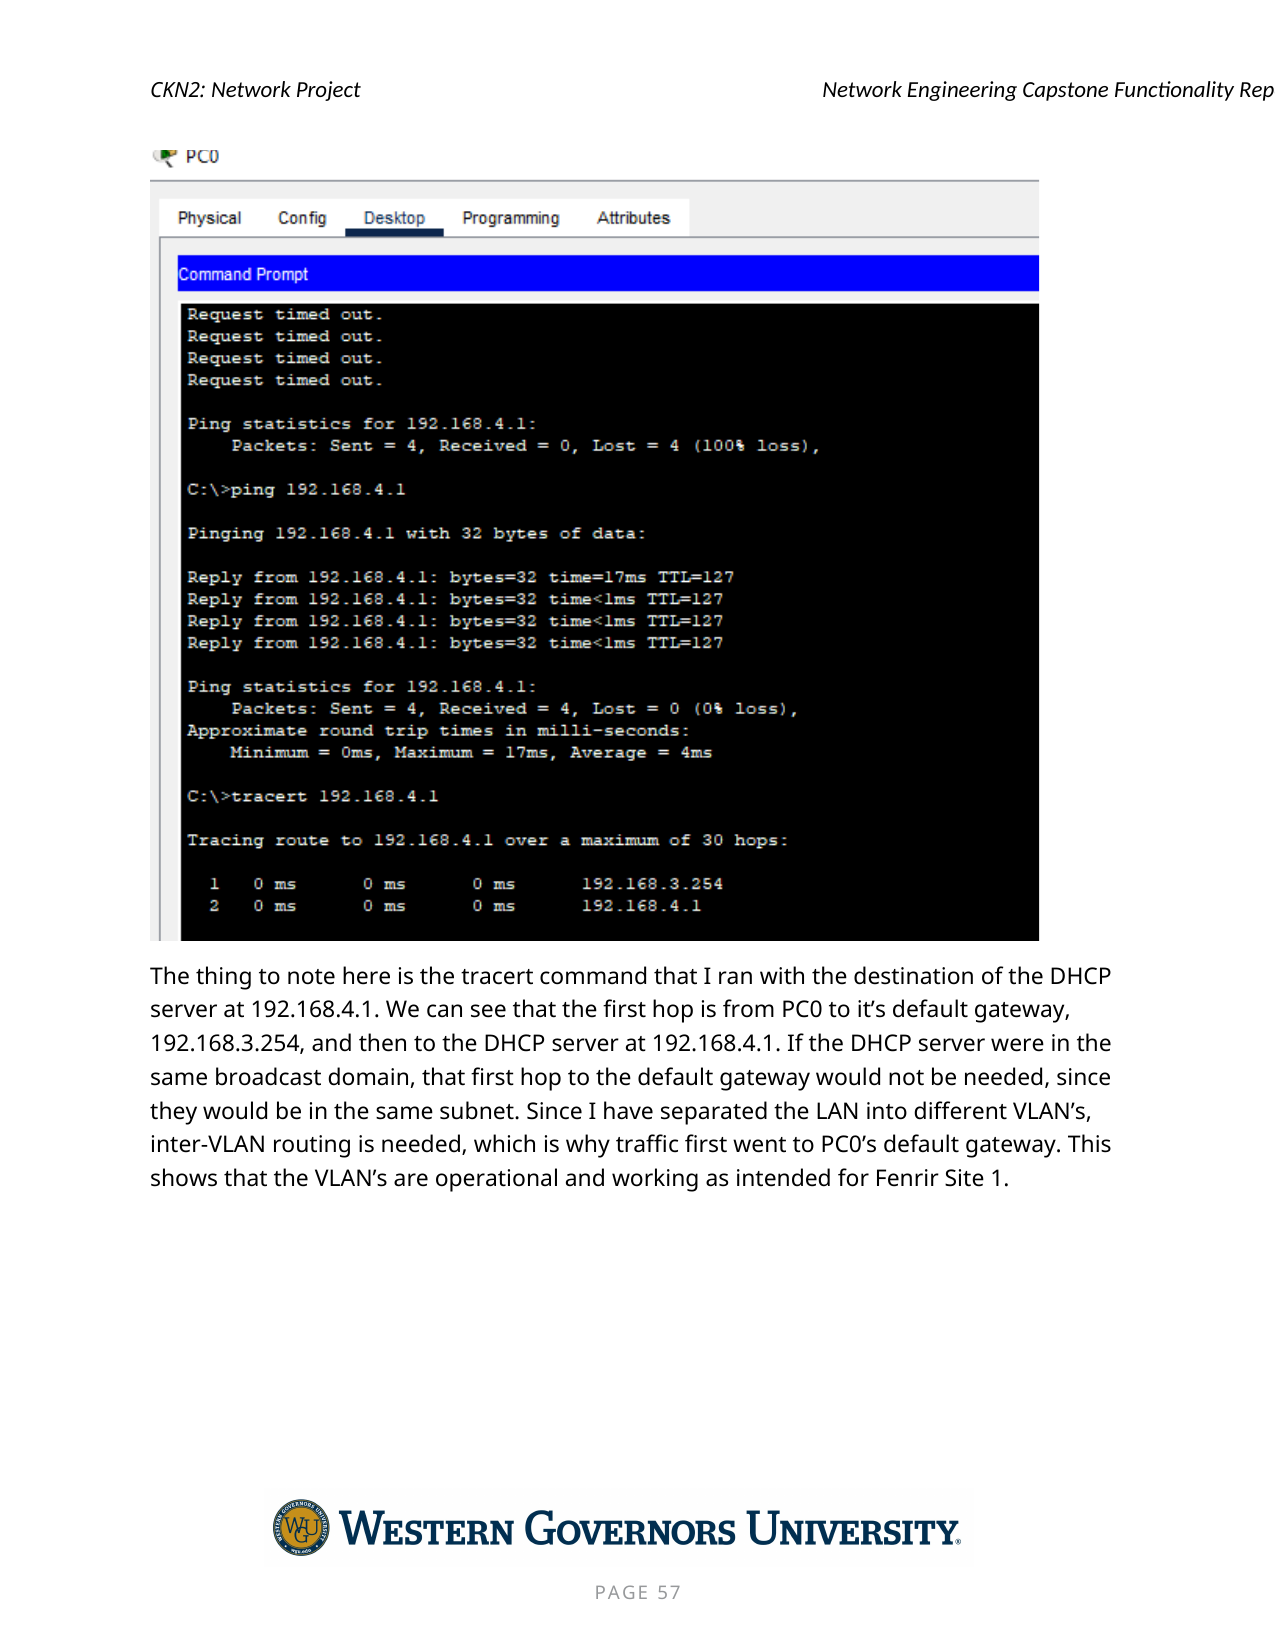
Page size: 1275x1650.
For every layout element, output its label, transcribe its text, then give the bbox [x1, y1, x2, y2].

picture [263, 1488, 974, 1567]
picture [150, 150, 1040, 941]
text The thing to note here is the tracert command that I ran with the destination of the DHCP server at 192.168.4.1. We can see that the first hop is from PC0 to it’s default gateway, 192.168.3.254, and then to the DHCP server at 192.168.4.1. If the DHCP server were in the same broadcast domain, that first hop to the default gateway would not be needed, since they would be in the same subnet. Since I have separated the LAN into different VLAN’s, inter-VLAN routing is needed, which is why traffic first went to PC0’s default gateway. This shows that the VLAN’s are operational and working as intended for Fenrir Site 1. [150, 959, 1125, 1193]
